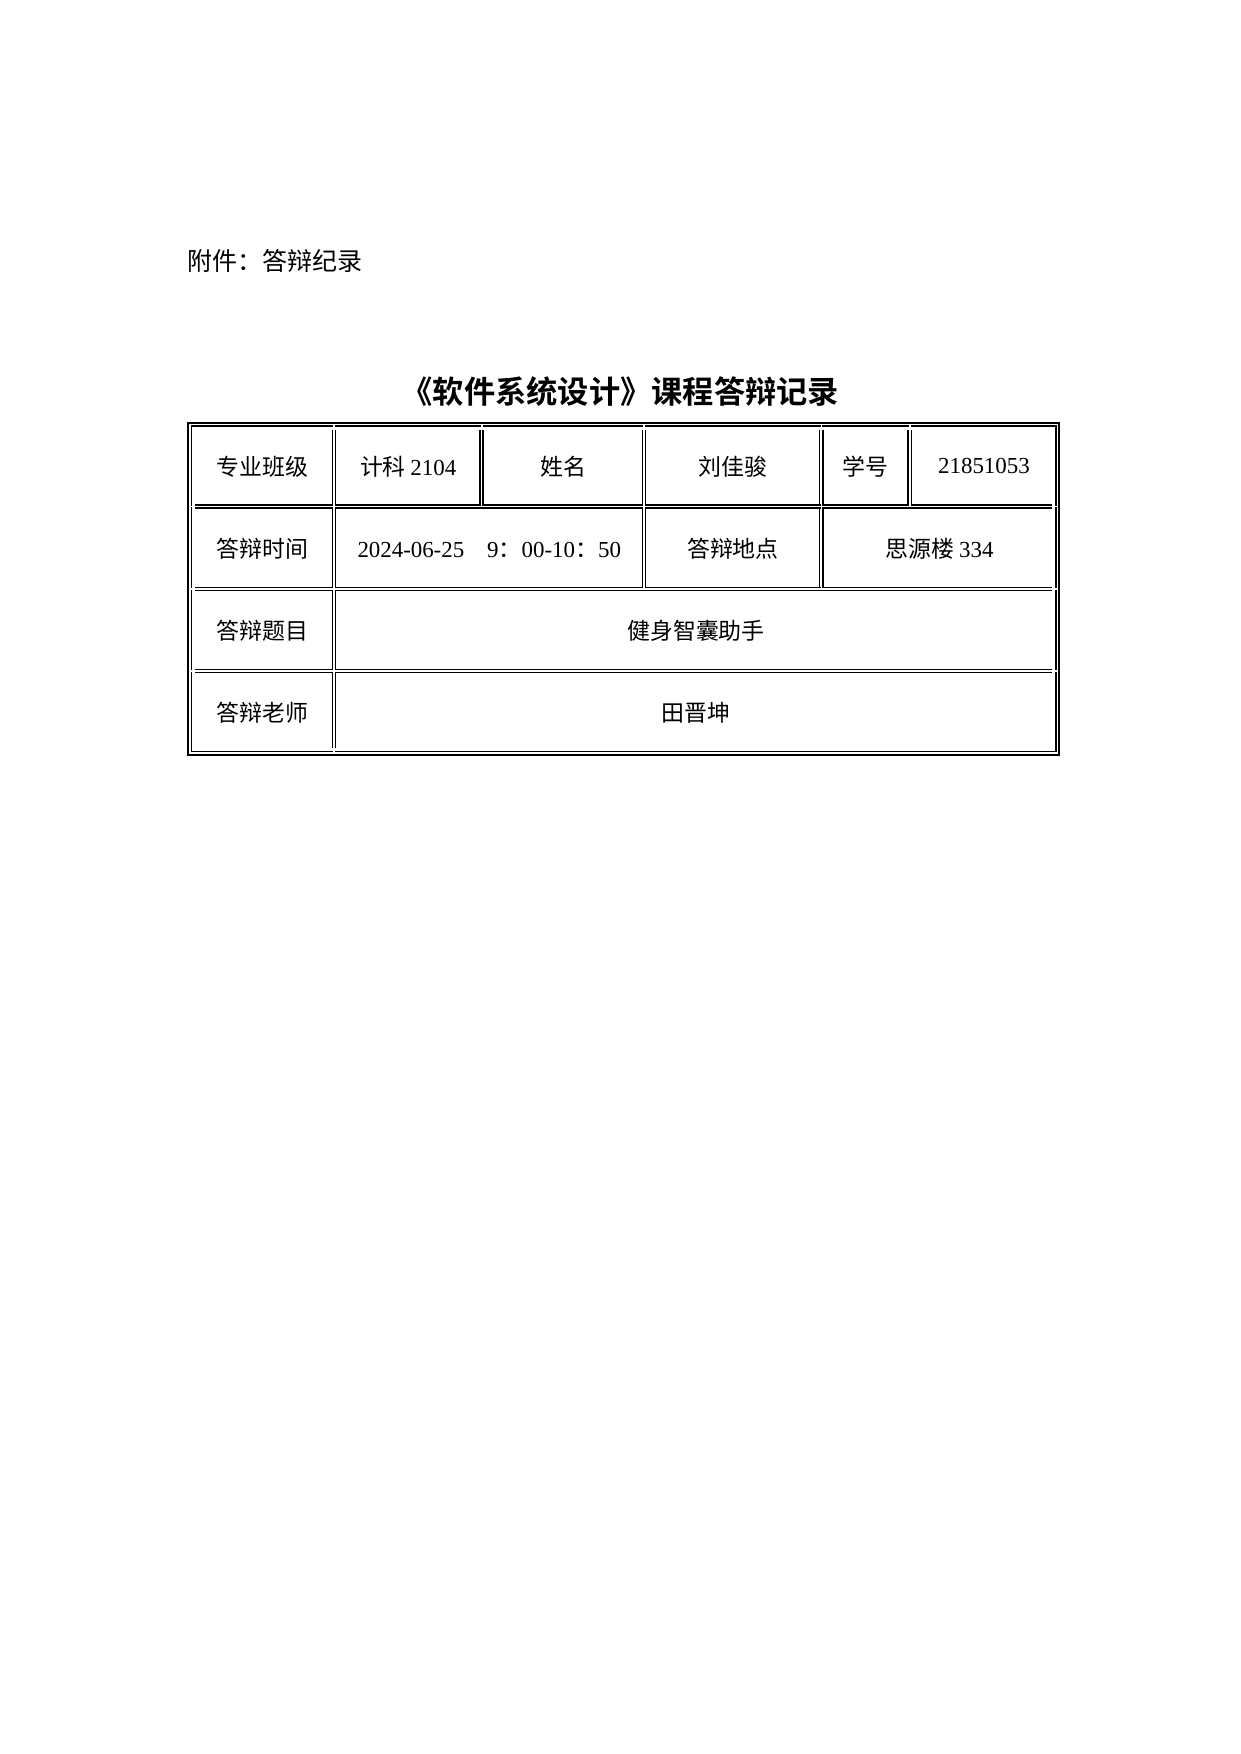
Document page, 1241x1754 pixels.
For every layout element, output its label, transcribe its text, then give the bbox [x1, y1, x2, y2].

table_header 21851053 [910, 426, 1055, 504]
text 附件：答辩纪录 [187, 227, 1053, 292]
table_cell 答辩时间 [190, 504, 334, 586]
table_cell 田晋坤 [334, 669, 1057, 751]
table_header 计科2104 [334, 424, 482, 504]
table_header 姓名 [482, 424, 644, 504]
table_cell 答辩题目 [190, 586, 334, 668]
table_header 专业班级 [190, 424, 334, 504]
text 《软件系统设计》课程答辩记录 [187, 357, 1053, 422]
table_cell 答辩地点 [646, 509, 819, 586]
table_cell 思源楼334 [821, 504, 1057, 586]
table_cell 2024-06-25 9：00-10：50 [336, 509, 642, 586]
table_header 刘佳骏 [644, 426, 821, 504]
table_header 学号 [821, 424, 910, 504]
table_cell 健身智囊助手 [334, 586, 1057, 668]
table_cell 答辩老师 [190, 669, 334, 751]
